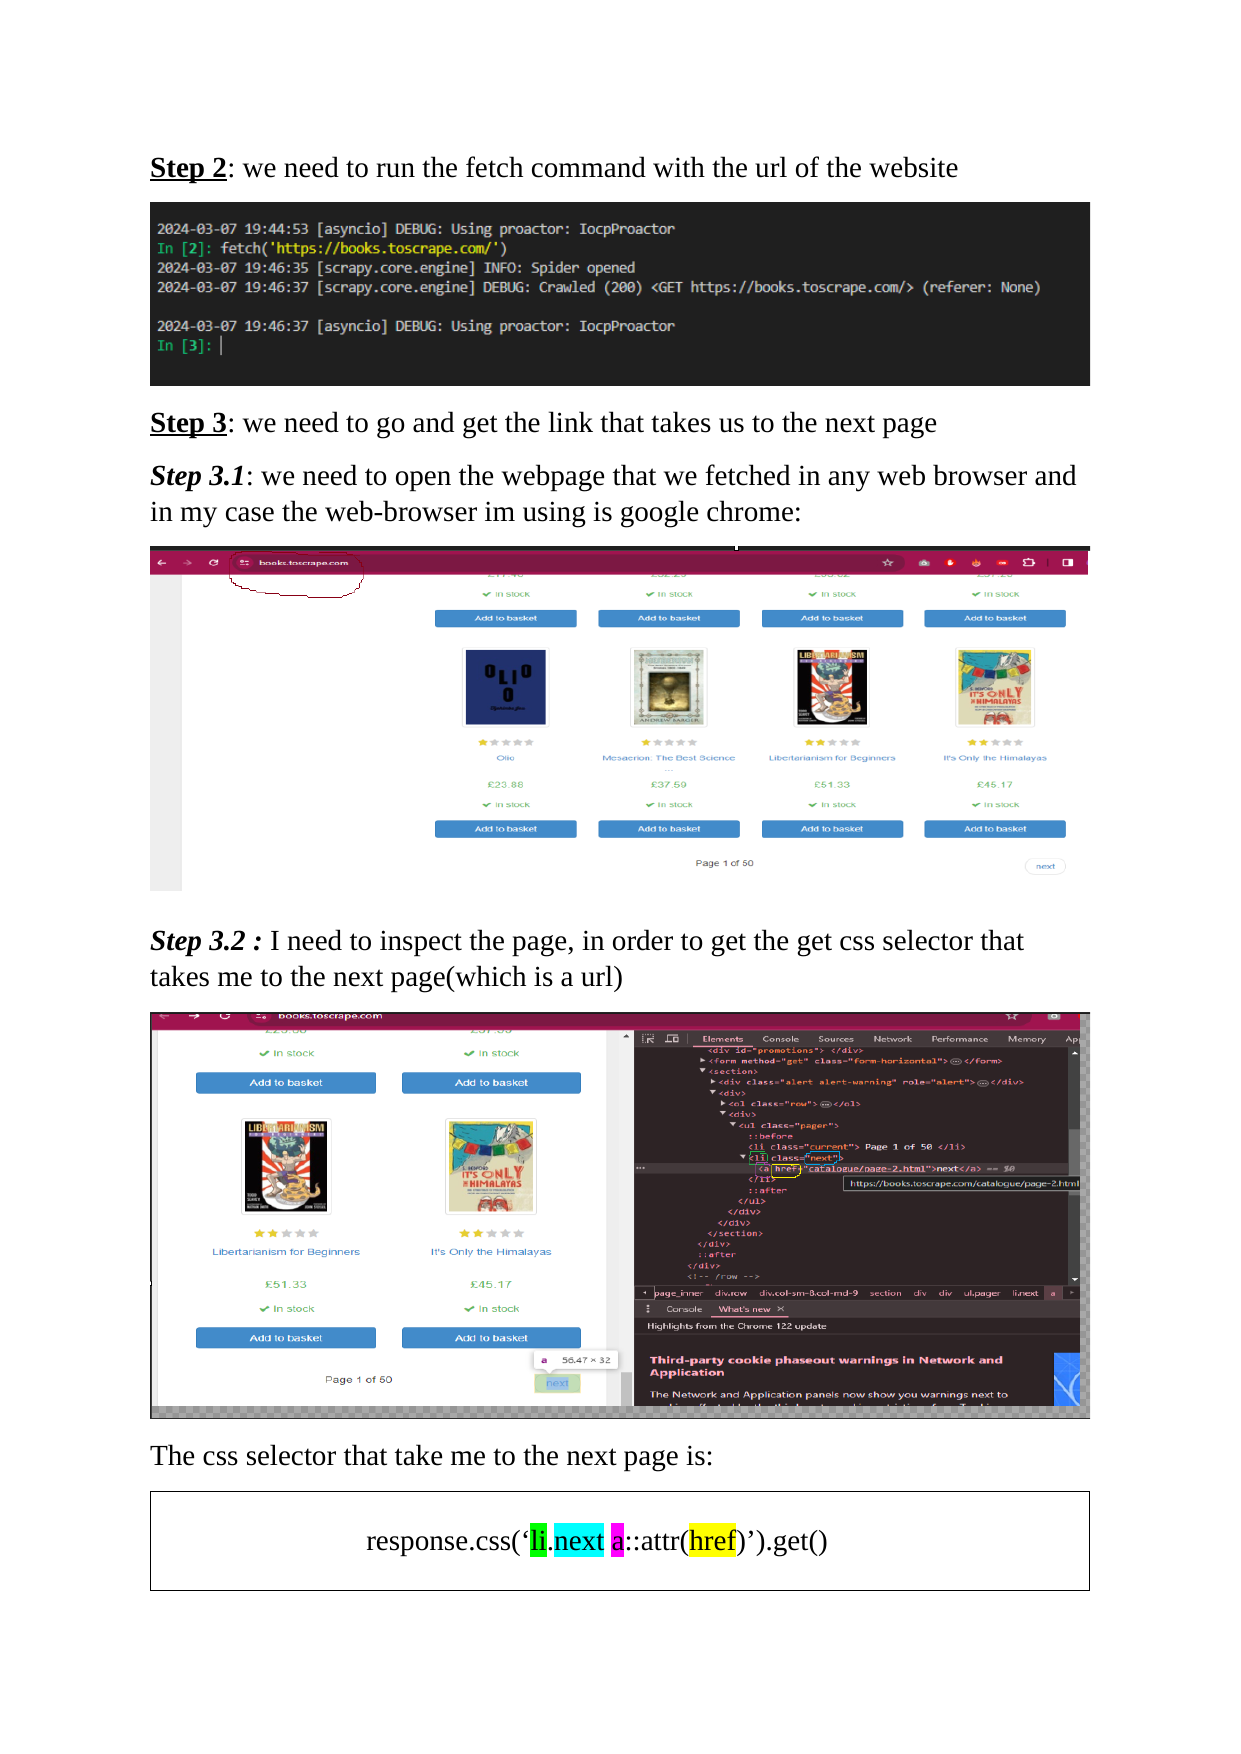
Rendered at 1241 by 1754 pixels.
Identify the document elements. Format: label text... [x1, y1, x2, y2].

text Step 2: we need to run the fetch command with the url of the website [150, 150, 1090, 183]
text Step 3.2 : I need to inspect the page, in order to get the get css selector that takes me to the next page(which is a url) [150, 923, 1090, 993]
text The css selector that take me to the next page is: [150, 1438, 1090, 1472]
picture [150, 546, 1091, 905]
picture [150, 1012, 1091, 1419]
picture [150, 202, 1091, 386]
table_header response.css(‘li.next a::attr(href)’).get() [151, 1492, 1089, 1590]
text Step 3: we need to go and get the link that takes us to the next page [150, 405, 1090, 438]
text Step 3.1: we need to open the webpage that we fetched in any web browser and in my case the web-browser im using is google chrome: [150, 458, 1090, 527]
